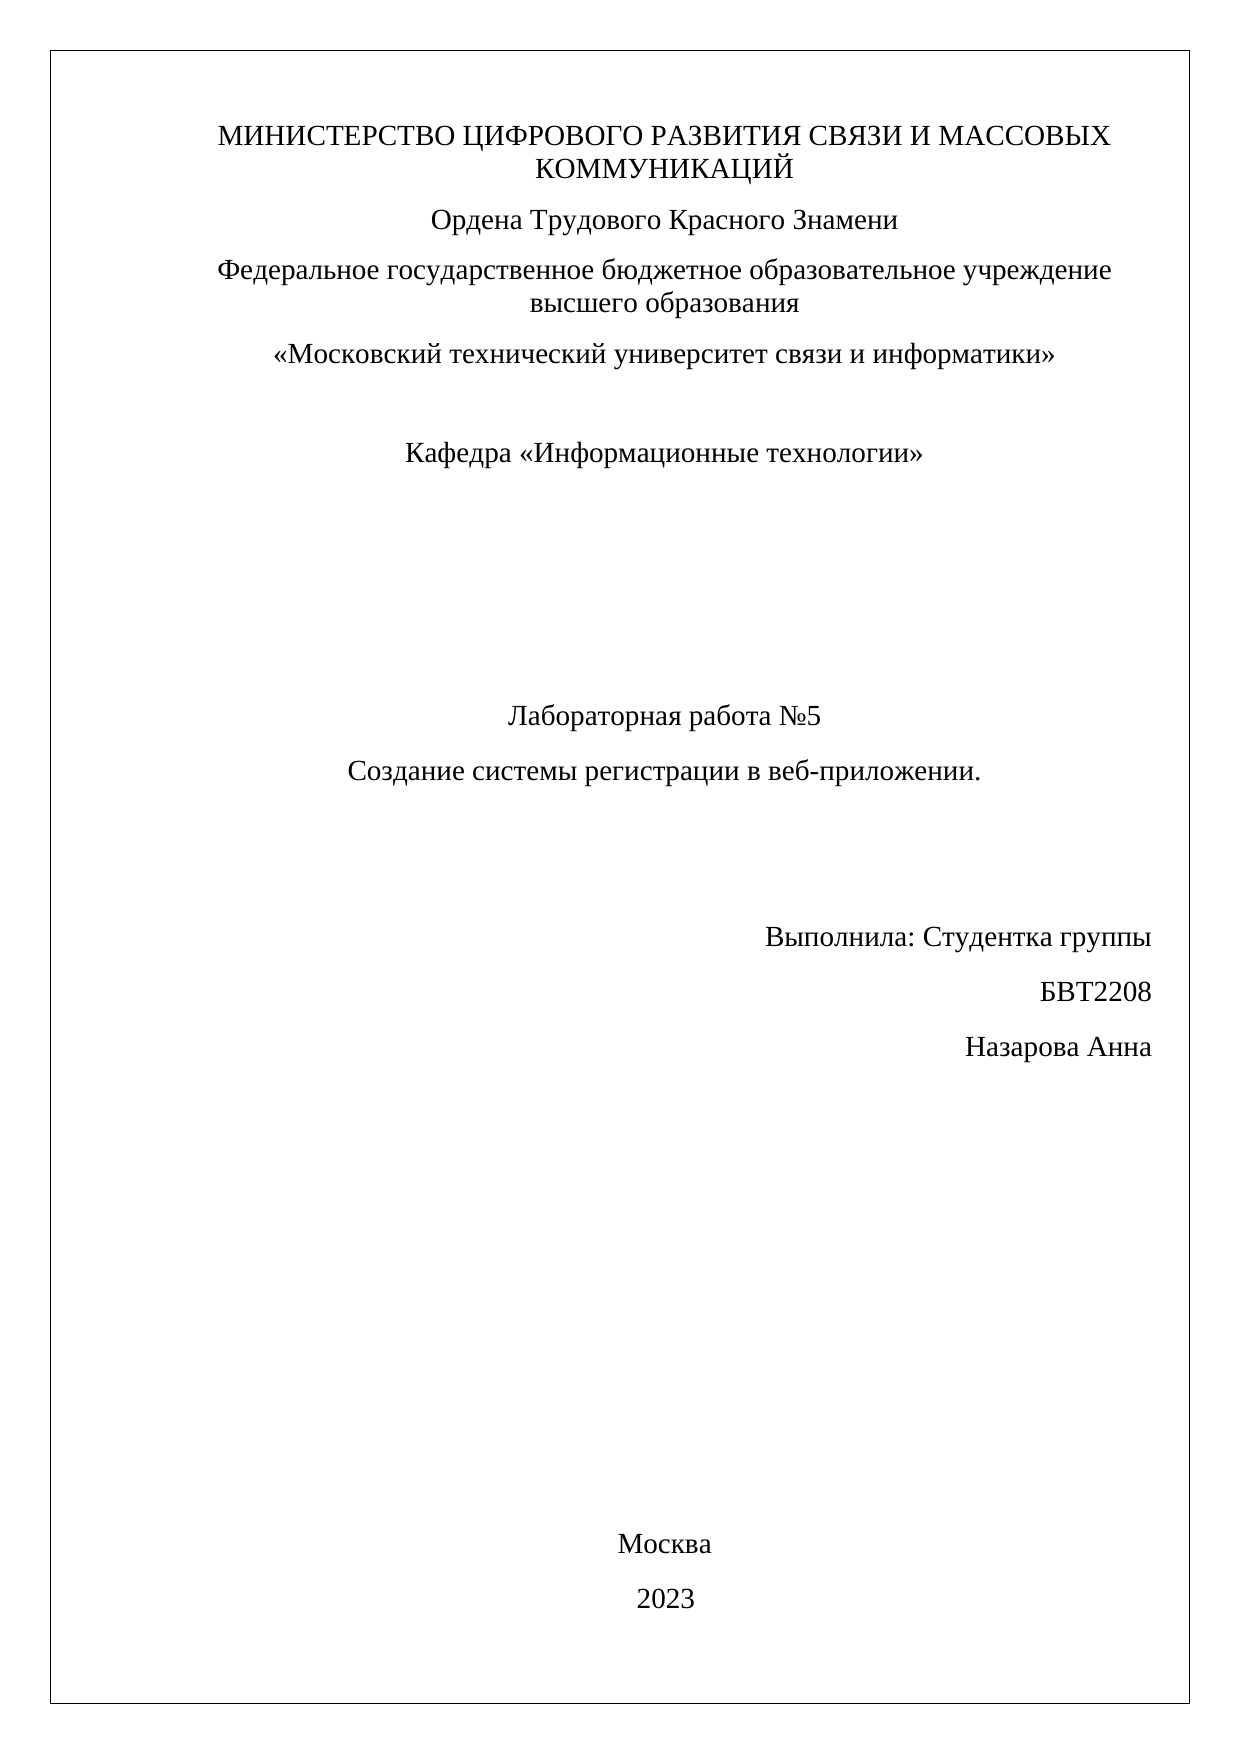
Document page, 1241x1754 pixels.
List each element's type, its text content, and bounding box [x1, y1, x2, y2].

text Ордена Трудового Красного Знамени [177, 202, 1152, 235]
text МИНИСТЕРСТВО ЦИФРОВОГО РАЗВИТИЯ СВЯЗИ И МАССОВЫХ КОММУНИКАЦИЙ [177, 118, 1152, 185]
text Москва [177, 1526, 1152, 1560]
text БВТ2208 [251, 974, 1152, 1008]
text Создание системы регистрации в веб-приложении. [177, 753, 1152, 787]
text Федеральное государственное бюджетное образовательное учреждение высшего образования [177, 252, 1152, 319]
text «Московский технический университет связи и информатики» [177, 336, 1152, 369]
text Выполнила: Студентка группы [251, 919, 1152, 952]
text Назарова Анна [251, 1029, 1152, 1063]
text Кафедра «Информационные технологии» [177, 435, 1152, 468]
text 2023 [177, 1581, 1152, 1615]
text Лабораторная работа №5 [177, 698, 1152, 732]
